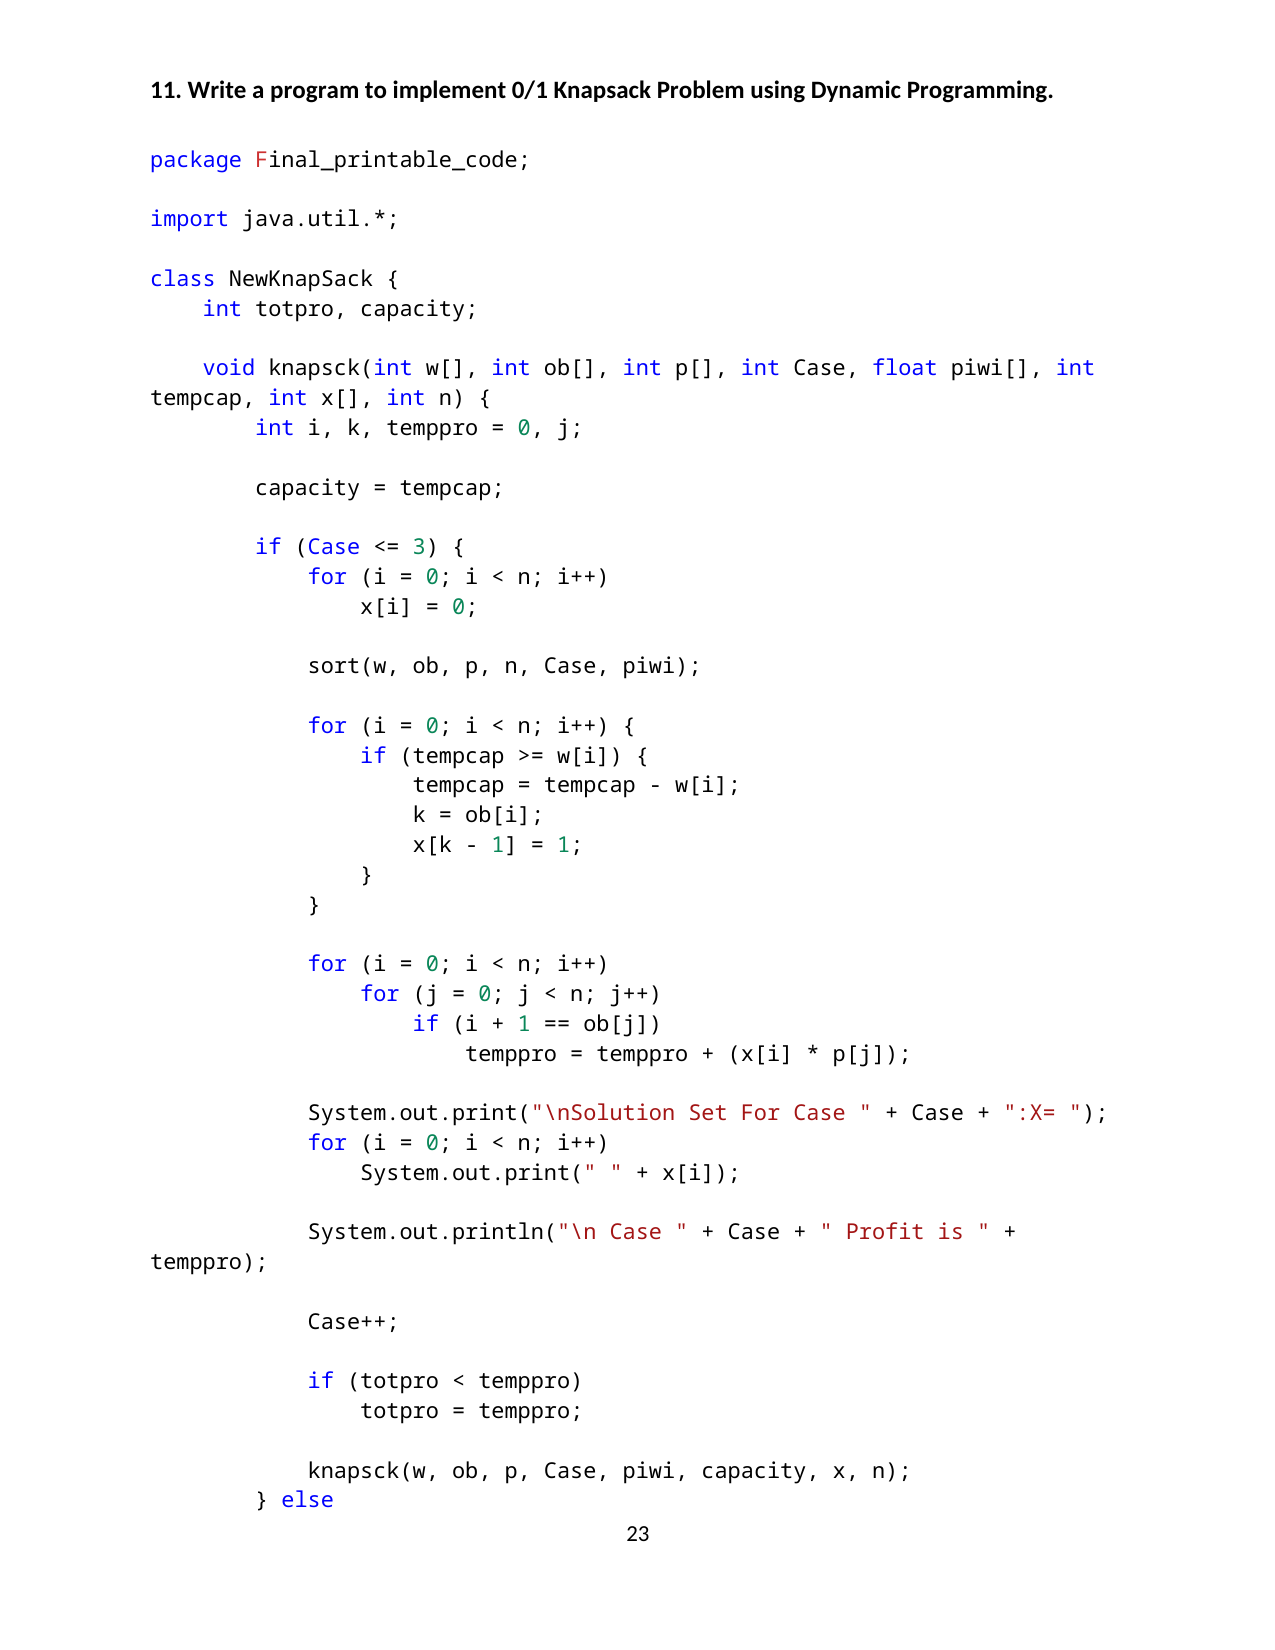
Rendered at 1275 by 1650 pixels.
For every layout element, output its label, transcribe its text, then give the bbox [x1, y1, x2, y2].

text System.out.print("\nSolution Set For Case " + Case + ":X= "); [150, 1097, 1125, 1127]
text for (i = 0; i < n; i++) { [150, 710, 1125, 740]
text Case++; [150, 1306, 1125, 1336]
text package Final_printable_code; [150, 144, 1125, 174]
text int i, k, temppro = 0, j; [150, 412, 1125, 442]
text knapsck(w, ob, p, Case, piwi, capacity, x, n); [150, 1455, 1125, 1484]
text if (Case <= 3) { [150, 531, 1125, 561]
text int totpro, capacity; [150, 293, 1125, 323]
text capacity = tempcap; [150, 472, 1125, 501]
text for (i = 0; i < n; i++) [150, 561, 1125, 591]
text if (tempcap >= w[i]) { [150, 740, 1125, 769]
text for (i = 0; i < n; i++) [150, 1127, 1125, 1157]
text import java.util.*; [150, 203, 1125, 233]
text temppro = temppro + (x[i] * p[j]); [150, 1038, 1125, 1067]
text System.out.print(" " + x[i]); [150, 1157, 1125, 1187]
text x[k - 1] = 1; [150, 829, 1125, 859]
text } [150, 889, 1125, 918]
text System.out.println("\n Case " + Case + " Profit is " + temppro); [150, 1216, 1125, 1276]
text tempcap = tempcap - w[i]; [150, 769, 1125, 799]
text } else [150, 1484, 1125, 1514]
text for (i = 0; i < n; i++) [150, 948, 1125, 978]
text void knapsck(int w[], int ob[], int p[], int Case, float piwi[], int tempcap, int x[], int n) { [150, 352, 1125, 412]
text if (totpro < temppro) [150, 1365, 1125, 1395]
text sort(w, ob, p, n, Case, piwi); [150, 650, 1125, 680]
text } [150, 859, 1125, 889]
list Write a program to implement 0/1 Knapsack Problem using Dynamic Programming. [150, 74, 1125, 104]
text x[i] = 0; [150, 591, 1125, 621]
text if (i + 1 == ob[j]) [150, 1008, 1125, 1038]
text for (j = 0; j < n; j++) [150, 978, 1125, 1008]
text class NewKnapSack { [150, 263, 1125, 293]
text totpro = temppro; [150, 1395, 1125, 1425]
text k = ob[i]; [150, 799, 1125, 829]
